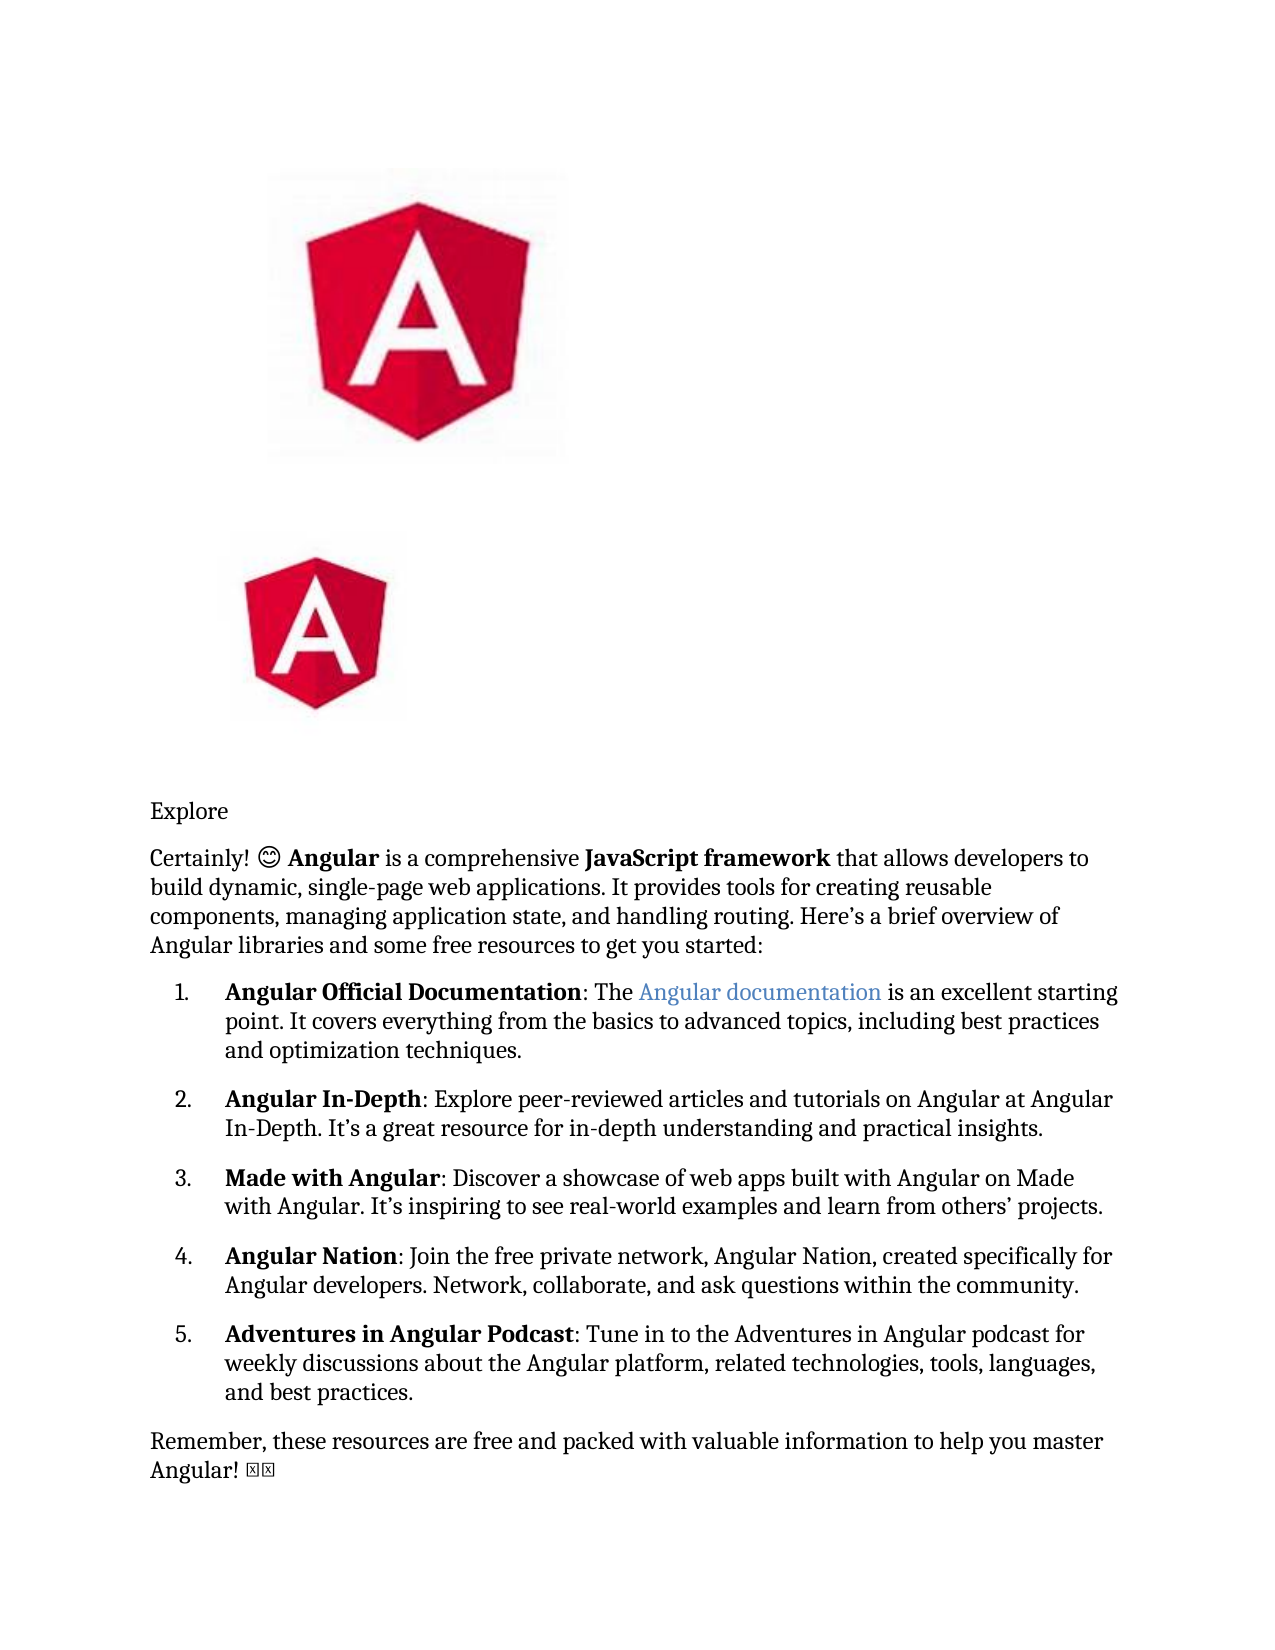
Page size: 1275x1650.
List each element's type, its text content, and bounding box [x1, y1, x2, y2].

text Explore [150, 797, 1125, 826]
text Remember, these resources are free and packed with valuable information to help you master Angular! 🚀🌟 [150, 1427, 1125, 1485]
list Adventures in Angular Podcast: Tune in to the Adventures in Angular podcast for weekly discussions about the Angular platform, related technologies, tools, languages, and best practices. [175, 1320, 1125, 1406]
text Certainly! 😊 Angular is a comprehensive JavaScript framework that allows developers to build dynamic, single-page web applications. It provides tools for creating reusable components, managing application state, and handling routing. Here’s a brief overview of Angular libraries and some free resources to get you started: [150, 844, 1125, 959]
list Angular Nation: Join the free private network, Angular Nation, created specifically for Angular developers. Network, collaborate, and ask questions within the community. [175, 1242, 1125, 1299]
list Angular Official Documentation: The Angular documentation is an excellent starting point. It covers everything from the basics to advanced topics, including best practices and optimization techniques. [175, 978, 1125, 1064]
list Angular In-Depth: Explore peer-reviewed articles and tutorials on Angular at Angular In-Depth. It’s a great resource for in-depth understanding and practical insights. [175, 1085, 1125, 1143]
picture [168, 168, 669, 464]
picture [168, 482, 465, 779]
list Made with Angular: Discover a showcase of web apps built with Angular on Made with Angular. It’s inspiring to see real-world examples and learn from others’ projects. [175, 1163, 1125, 1221]
